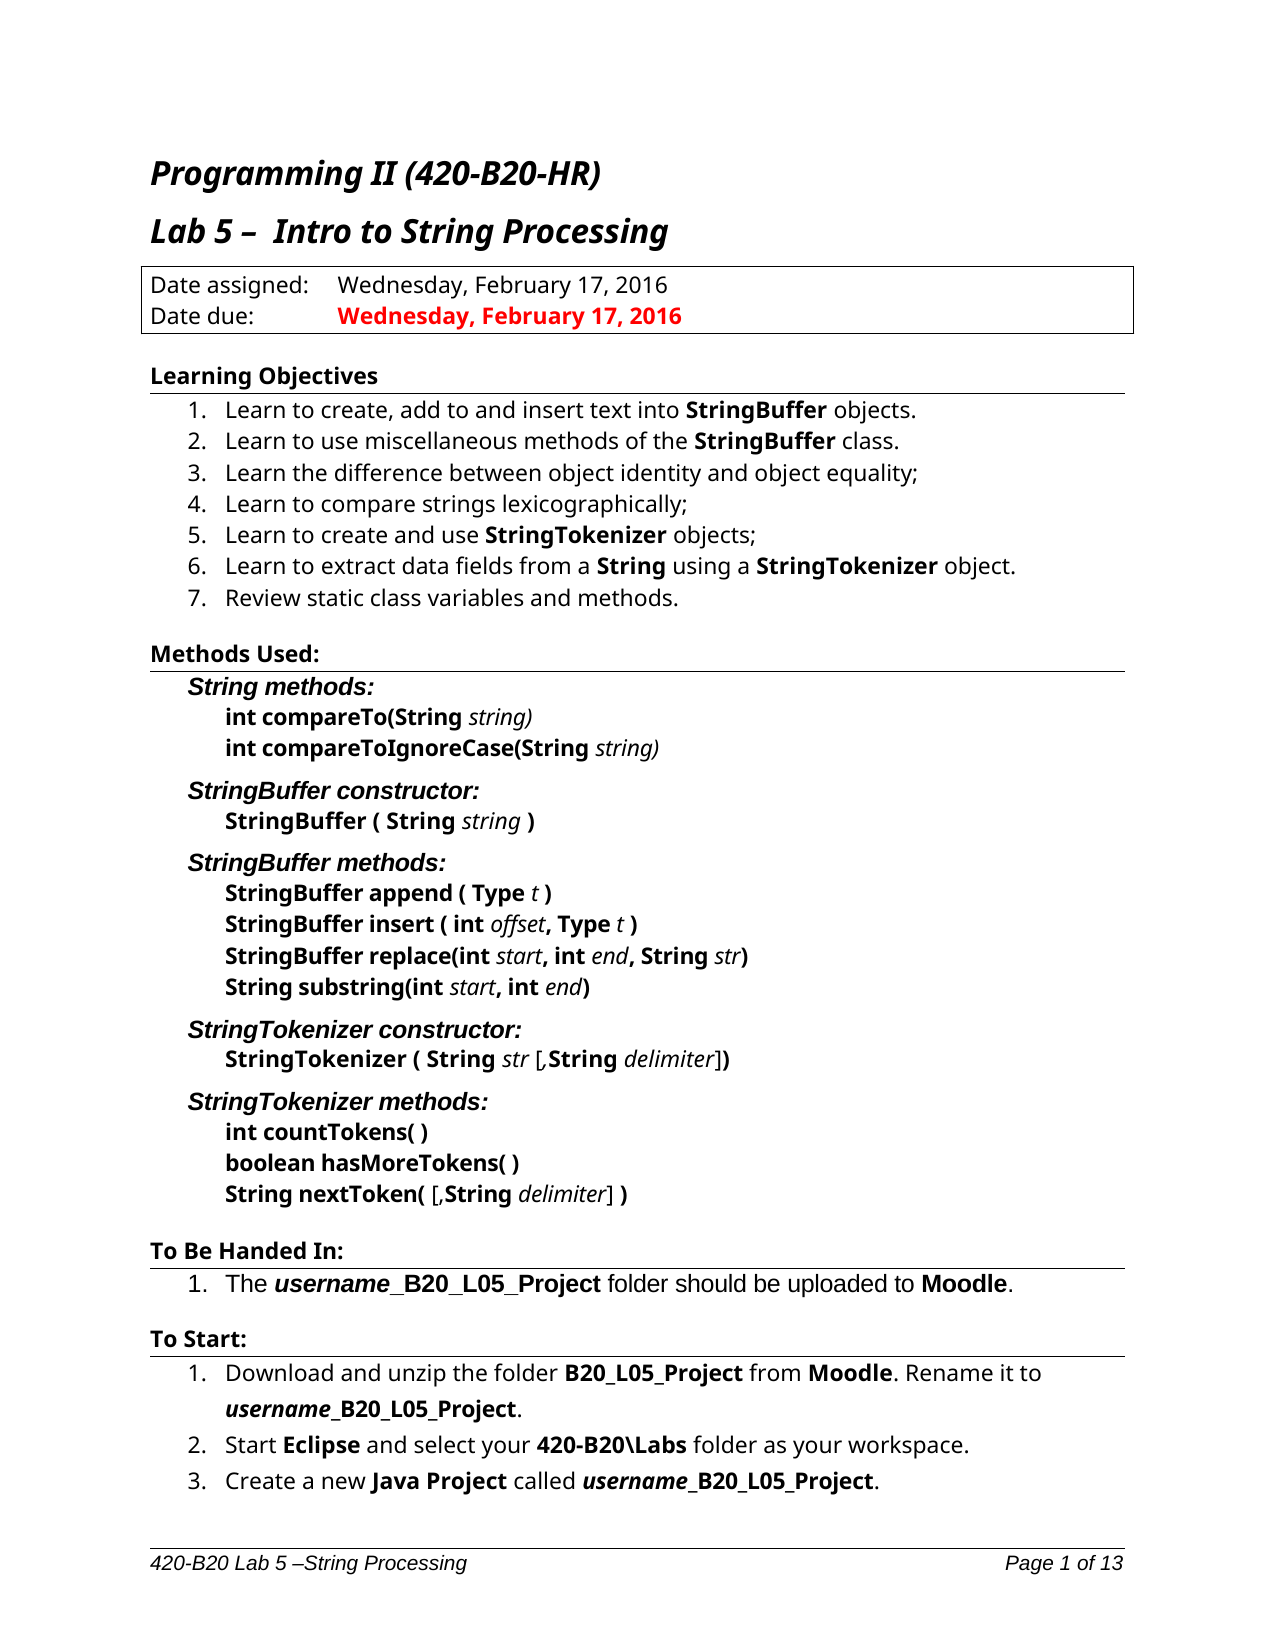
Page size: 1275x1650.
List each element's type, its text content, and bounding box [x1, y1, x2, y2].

subtitle Programming II (420-B20-HR) [150, 150, 1125, 195]
text String substring(int start, int end) [150, 971, 1125, 1002]
text Date assigned: Wednesday, February 17, 2016 [142, 267, 1133, 297]
text StringBuffer replace(int start, int end, String str) [150, 939, 1125, 971]
text int countTokens( ) [187, 1116, 1125, 1147]
list Learn to create, add to and insert text into StringBuffer objects. [187, 394, 1125, 425]
list Learn to extract data fields from a String using a StringTokenizer object. [187, 550, 1125, 581]
text String methods: [187, 672, 1125, 701]
text StringBuffer append ( Type t ) [225, 877, 1125, 908]
list Learn to use miscellaneous methods of the StringBuffer class. [187, 425, 1125, 456]
text StringBuffer constructor: [187, 776, 1125, 804]
text boolean hasMoreTokens( ) [187, 1147, 1125, 1178]
list Start Eclipse and select your 420-B20\Labs folder as your workspace. [187, 1429, 1125, 1460]
text To Be Handed In: [150, 1234, 1125, 1268]
text StringBuffer insert ( int offset, Type t ) [225, 908, 1125, 939]
text To Start: [150, 1323, 1125, 1356]
text Methods Used: [150, 638, 1125, 671]
text int compareTo(String string) [187, 701, 1125, 732]
subtitle Lab 5 – Intro to String Processing [150, 208, 1125, 253]
text StringTokenizer methods: [187, 1087, 1125, 1116]
list Learn the difference between object identity and object equality; [187, 456, 1125, 488]
text int compareToIgnoreCase(String string) [187, 732, 1125, 763]
text StringTokenizer constructor: [187, 1014, 1125, 1043]
list Learn to compare strings lexicographically; [187, 488, 1125, 519]
text StringBuffer ( String string ) [150, 804, 1125, 836]
list Create a new Java Project called username_B20_L05_Project. [187, 1465, 1125, 1496]
text String nextToken( [,String delimiter] ) [187, 1178, 1125, 1209]
text StringTokenizer ( String str [,String delimiter]) [225, 1043, 1125, 1074]
text StringBuffer methods: [187, 848, 1125, 877]
list Learn to create and use StringTokenizer objects; [187, 519, 1125, 550]
list Download and unzip the folder B20_L05_Project from Moodle. Rename it to username_B20_L05_Project. [187, 1357, 1125, 1424]
text Learning Objectives [150, 359, 1125, 393]
list Review static class variables and methods. [187, 581, 1125, 613]
text Date due: Wednesday, February 17, 2016 [142, 297, 1133, 333]
list The username_B20_L05_Project folder should be uploaded to Moodle. [187, 1269, 1125, 1298]
